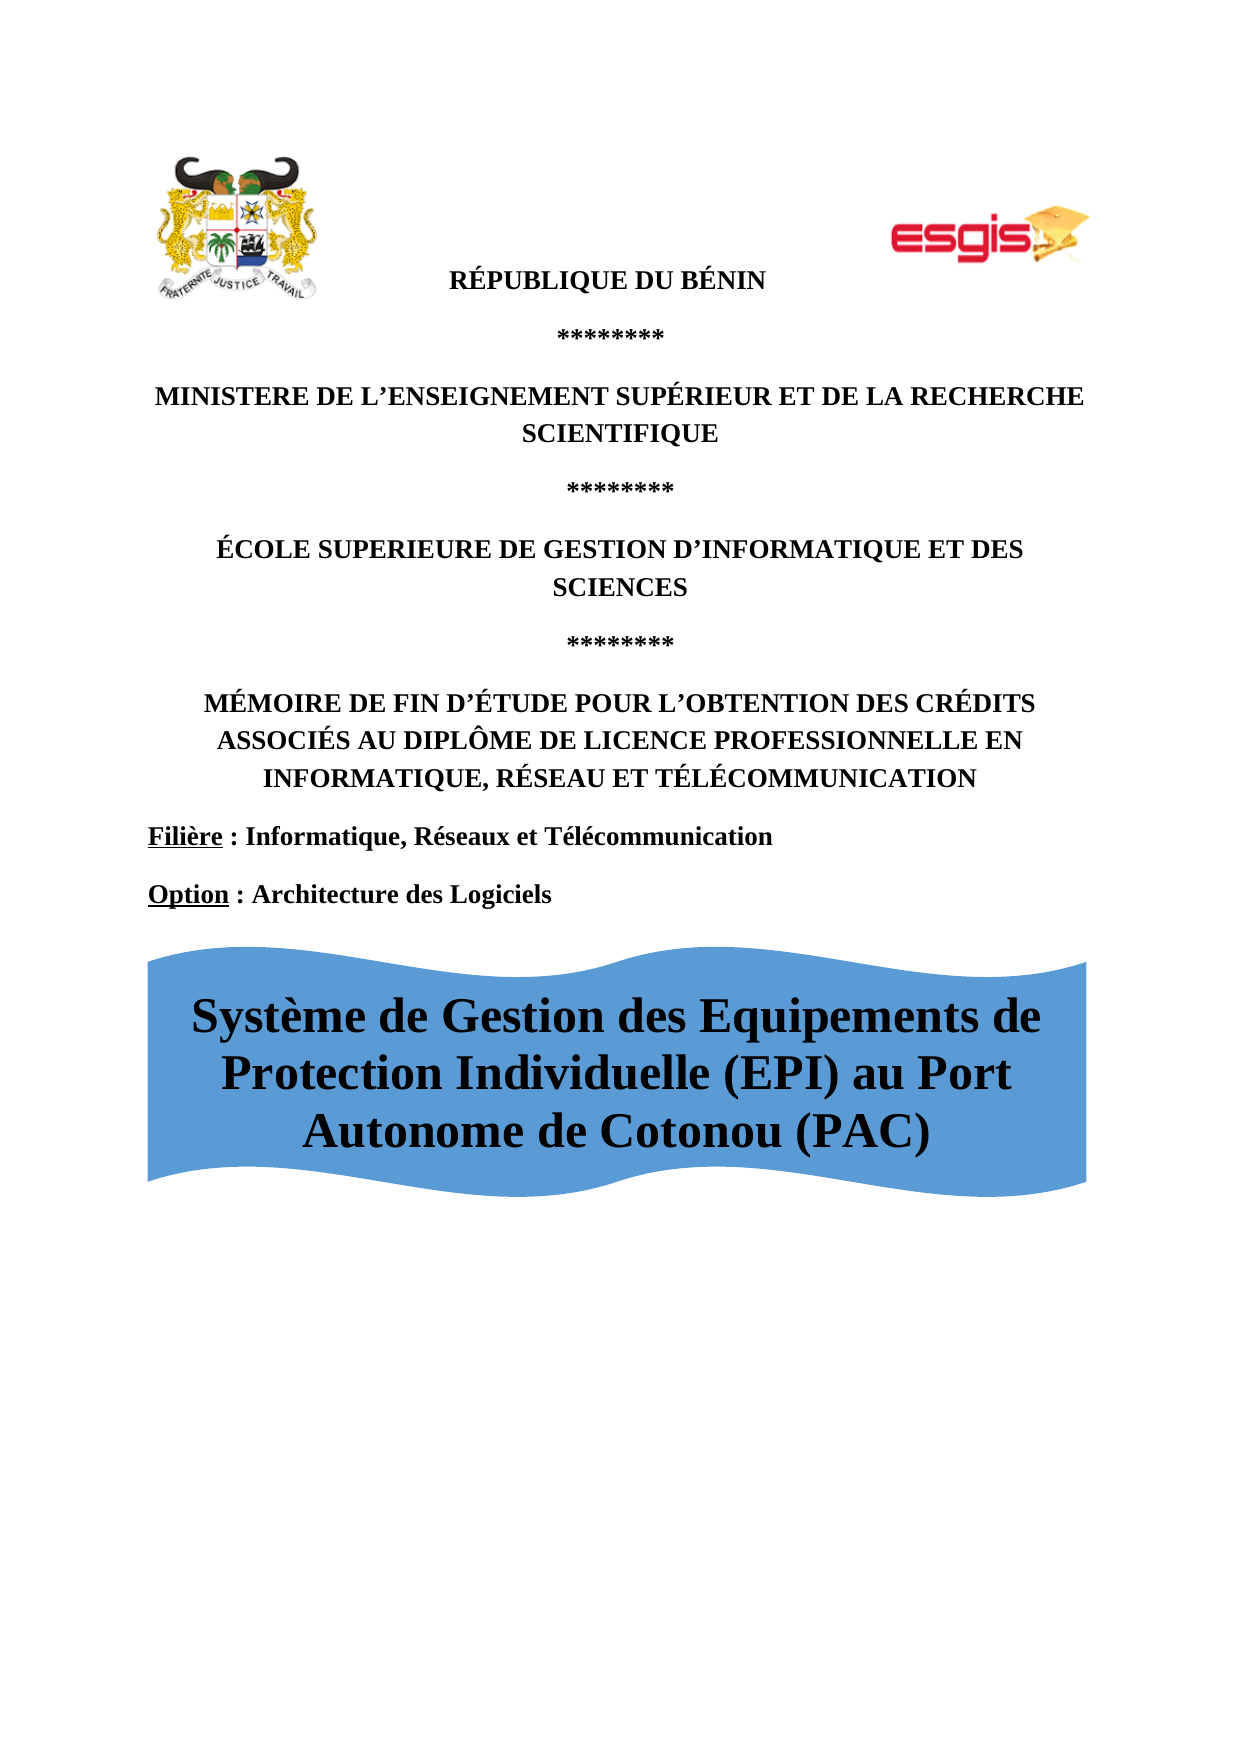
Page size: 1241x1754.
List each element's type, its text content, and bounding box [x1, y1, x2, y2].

text ÉCOLE SUPERIEURE DE GESTION D’INFORMATIQUE ET DES SCIENCES [148, 534, 1093, 602]
picture [889, 195, 1093, 274]
text ******** [148, 476, 1093, 507]
text Option : Architecture des Logiciels [148, 878, 1093, 909]
text ******** [148, 629, 1093, 660]
text MINISTERE DE L’ENSEIGNEMENT SUPÉRIEUR ET DE LA RECHERCHE SCIENTIFIQUE [148, 380, 1093, 448]
text ******** [448, 322, 1093, 353]
text MÉMOIRE DE FIN D’ÉTUDE POUR L’OBTENTION DES CRÉDITS ASSOCIÉS AU DIPLÔME DE LICENCE PROFESSIONNELLE EN INFORMATIQUE, RÉSEAU ET TÉLÉCOMMUNICATION [148, 687, 1093, 793]
picture [147, 148, 327, 311]
text Filière : Informatique, Réseaux et Télécommunication [148, 820, 1093, 851]
text RÉPUBLIQUE DU BÉNIN [327, 264, 1093, 295]
